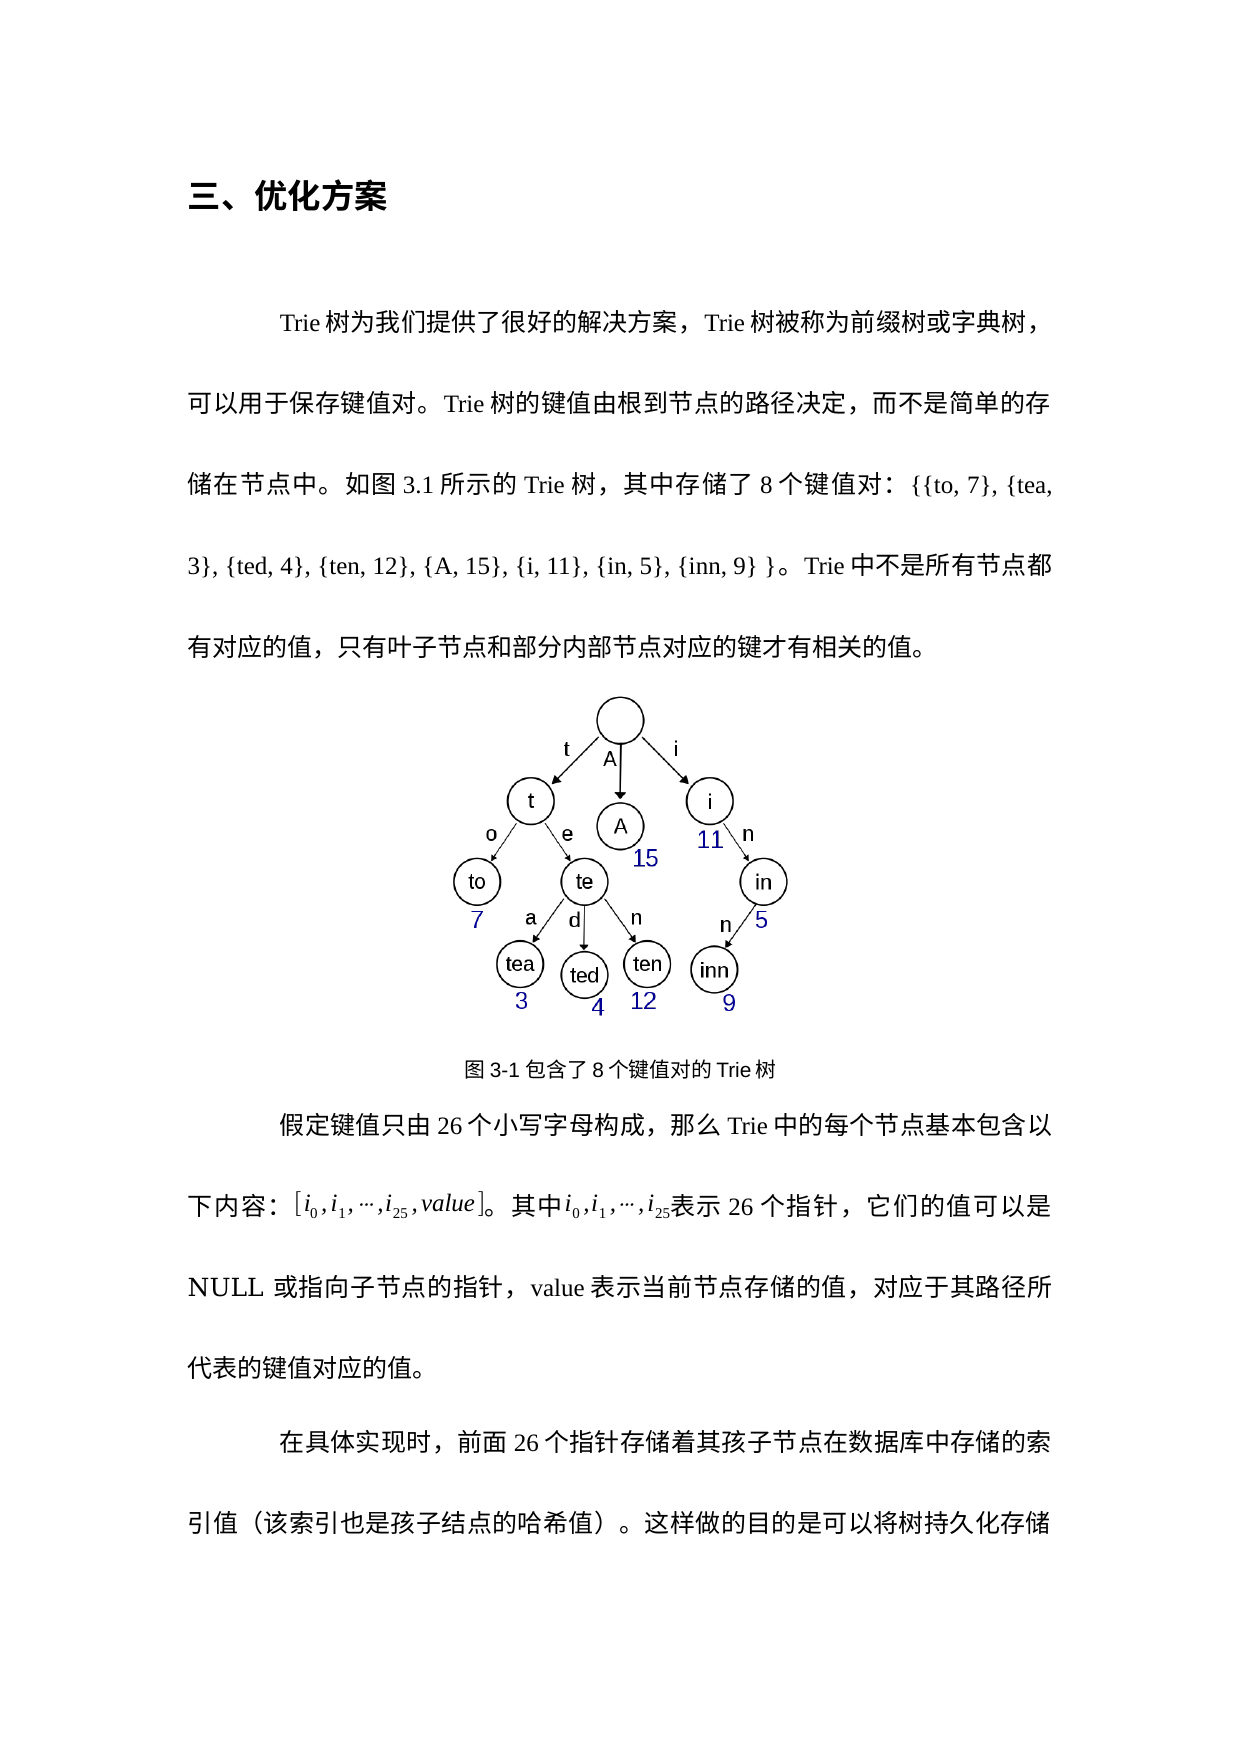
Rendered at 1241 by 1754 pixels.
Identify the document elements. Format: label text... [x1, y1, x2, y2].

text Trie树为我们提供了很好的解决方案，Trie树被称为前缀树或字典树，可以用于保存键值对。Trie树的键值由根到节点的路径决定，而不是简单的存储在节点中。如图3.1所示的Trie树，其中存储了8个键值对：{{to, 7}, {tea, 3}, {ted, 4}, {ten, 12}, {A, 15}, {i, 11}, {in, 5}, {inn, 9} }。Trie中不是所有节点都有对应的值，只有叶子节点和部分内部节点对应的键才有相关的值。 [187, 289, 1053, 679]
picture [441, 687, 799, 1023]
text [187, 1409, 1053, 1555]
text 假定键值只由26个小写字母构成，那么Trie中的每个节点基本包含以下内容：。其中表示26个指针，它们的值可以是 NULL 或指向子节点的指针，value表示当前节点存储的值，对应于其路径所代表的键值对应的值。 [187, 1092, 1053, 1401]
text 图 3-1 包含了8个键值对的Trie树 [187, 1052, 1053, 1084]
subtitle 优化方案 [187, 162, 1053, 227]
